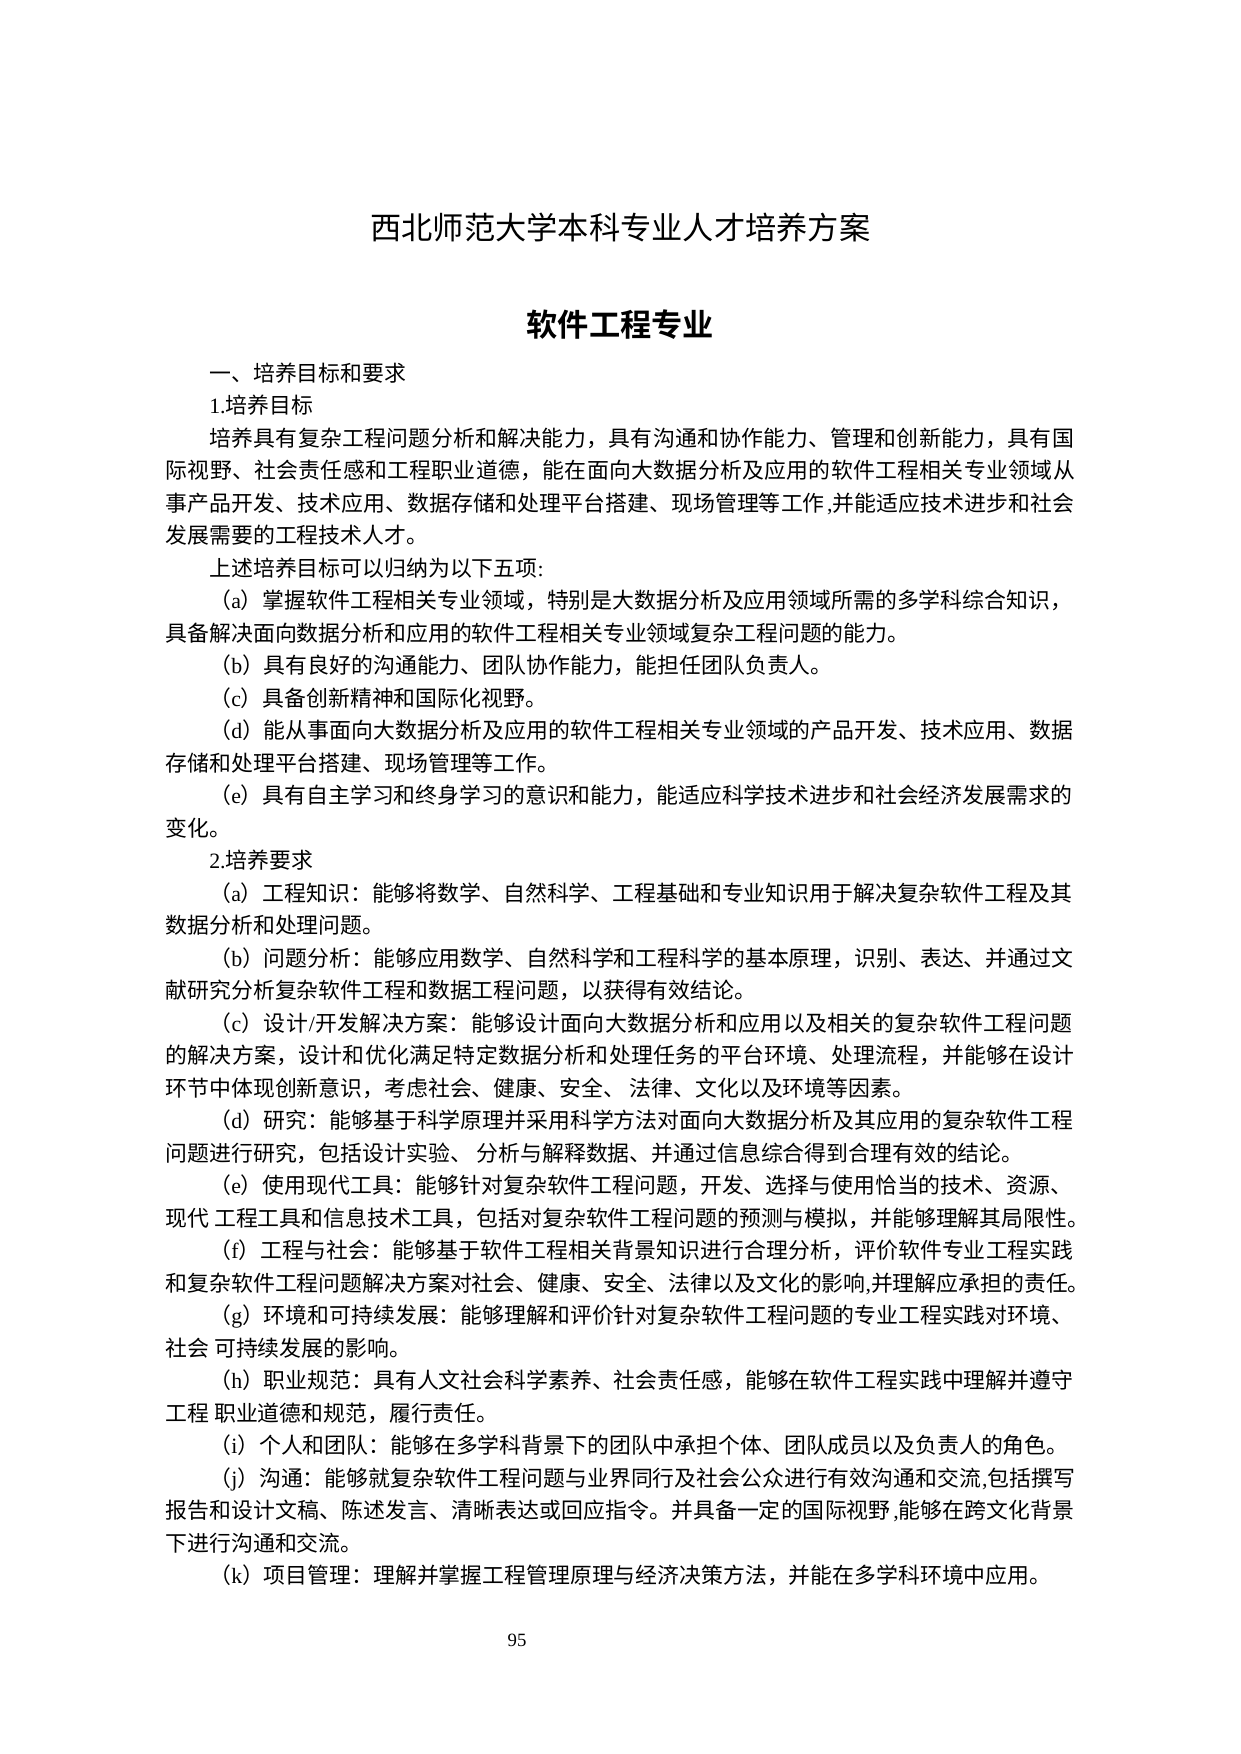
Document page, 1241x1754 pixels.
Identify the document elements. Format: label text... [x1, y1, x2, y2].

text （j）沟通：能够就复杂软件工程问题与业界同行及社会公众进行有效沟通和交流,包括撰写 报告和设计文稿、陈述发言、清晰表达或回应指令。并具备一定的国际视野,能够在跨文化背景 下进行沟通和交流。 [165, 1461, 1075, 1558]
text （b）具有良好的沟通能力、团队协作能力，能担任团队负责人。 [165, 648, 1075, 681]
text 2.培养要求 [165, 843, 1075, 876]
text （e）使用现代工具：能够针对复杂软件工程问题，开发、选择与使用恰当的技术、资源、现代 工程工具和信息技术工具，包括对复杂软件工程问题的预测与模拟，并能够理解其局限性。 [165, 1168, 1075, 1233]
text （e）具有自主学习和终身学习的意识和能力，能适应科学技术进步和社会经济发展需求的变化。 [165, 778, 1075, 843]
text 培养具有复杂工程问题分析和解决能力，具有沟通和协作能力、管理和创新能力，具有国际视野、社会责任感和工程职业道德，能在面向大数据分析及应用的软件工程相关专业领域从事产品开发、技术应用、数据存储和处理平台搭建、现场管理等工作,并能适应技术进步和社会发展需要的工程技术人才。 [165, 421, 1075, 551]
text （c）设计/开发解决方案：能够设计面向大数据分析和应用以及相关的复杂软件工程问题的解决方案，设计和优化满足特定数据分析和处理任务的平台环境、处理流程，并能够在设计环节中体现创新意识，考虑社会、健康、安全、 法律、文化以及环境等因素。 [165, 1006, 1075, 1103]
text （h）职业规范：具有人文社会科学素养、社会责任感，能够在软件工程实践中理解并遵守工程 职业道德和规范，履行责任。 [165, 1363, 1075, 1428]
text 一、培养目标和要求 [165, 356, 1075, 388]
text （a）掌握软件工程相关专业领域，特别是大数据分析及应用领域所需的多学科综合知识，具备解决面向数据分析和应用的软件工程相关专业领域复杂工程问题的能力。 [165, 583, 1075, 648]
text （k）项目管理：理解并掌握工程管理原理与经济决策方法，并能在多学科环境中应用。 [165, 1558, 1075, 1591]
text （d）研究：能够基于科学原理并采用科学方法对面向大数据分析及其应用的复杂软件工程问题进行研究，包括设计实验、 分析与解释数据、并通过信息综合得到合理有效的结论。 [165, 1103, 1075, 1168]
text （i）个人和团队：能够在多学科背景下的团队中承担个体、团队成员以及负责人的角色。 [165, 1428, 1075, 1461]
text （f）工程与社会：能够基于软件工程相关背景知识进行合理分析，评价软件专业工程实践和复杂软件工程问题解决方案对社会、健康、安全、法律以及文化的影响,并理解应承担的责任。 [165, 1233, 1075, 1298]
text （c）具备创新精神和国际化视野。 [165, 681, 1075, 713]
text 西北师范大学本科专业人才培养方案 [165, 193, 1075, 258]
text 1.培养目标 [165, 388, 1075, 421]
text （b）问题分析：能够应用数学、自然科学和工程科学的基本原理，识别、表达、并通过文献研究分析复杂软件工程和数据工程问题，以获得有效结论。 [165, 941, 1075, 1006]
text （g）环境和可持续发展：能够理解和评价针对复杂软件工程问题的专业工程实践对环境、社会 可持续发展的影响。 [165, 1298, 1075, 1363]
text （d）能从事面向大数据分析及应用的软件工程相关专业领域的产品开发、技术应用、数据存储和处理平台搭建、现场管理等工作。 [165, 713, 1075, 778]
text （a）工程知识：能够将数学、自然科学、工程基础和专业知识用于解决复杂软件工程及其数据分析和处理问题。 [165, 876, 1075, 941]
text 上述培养目标可以归纳为以下五项: [165, 551, 1075, 583]
text 软件工程专业 [165, 291, 1075, 356]
